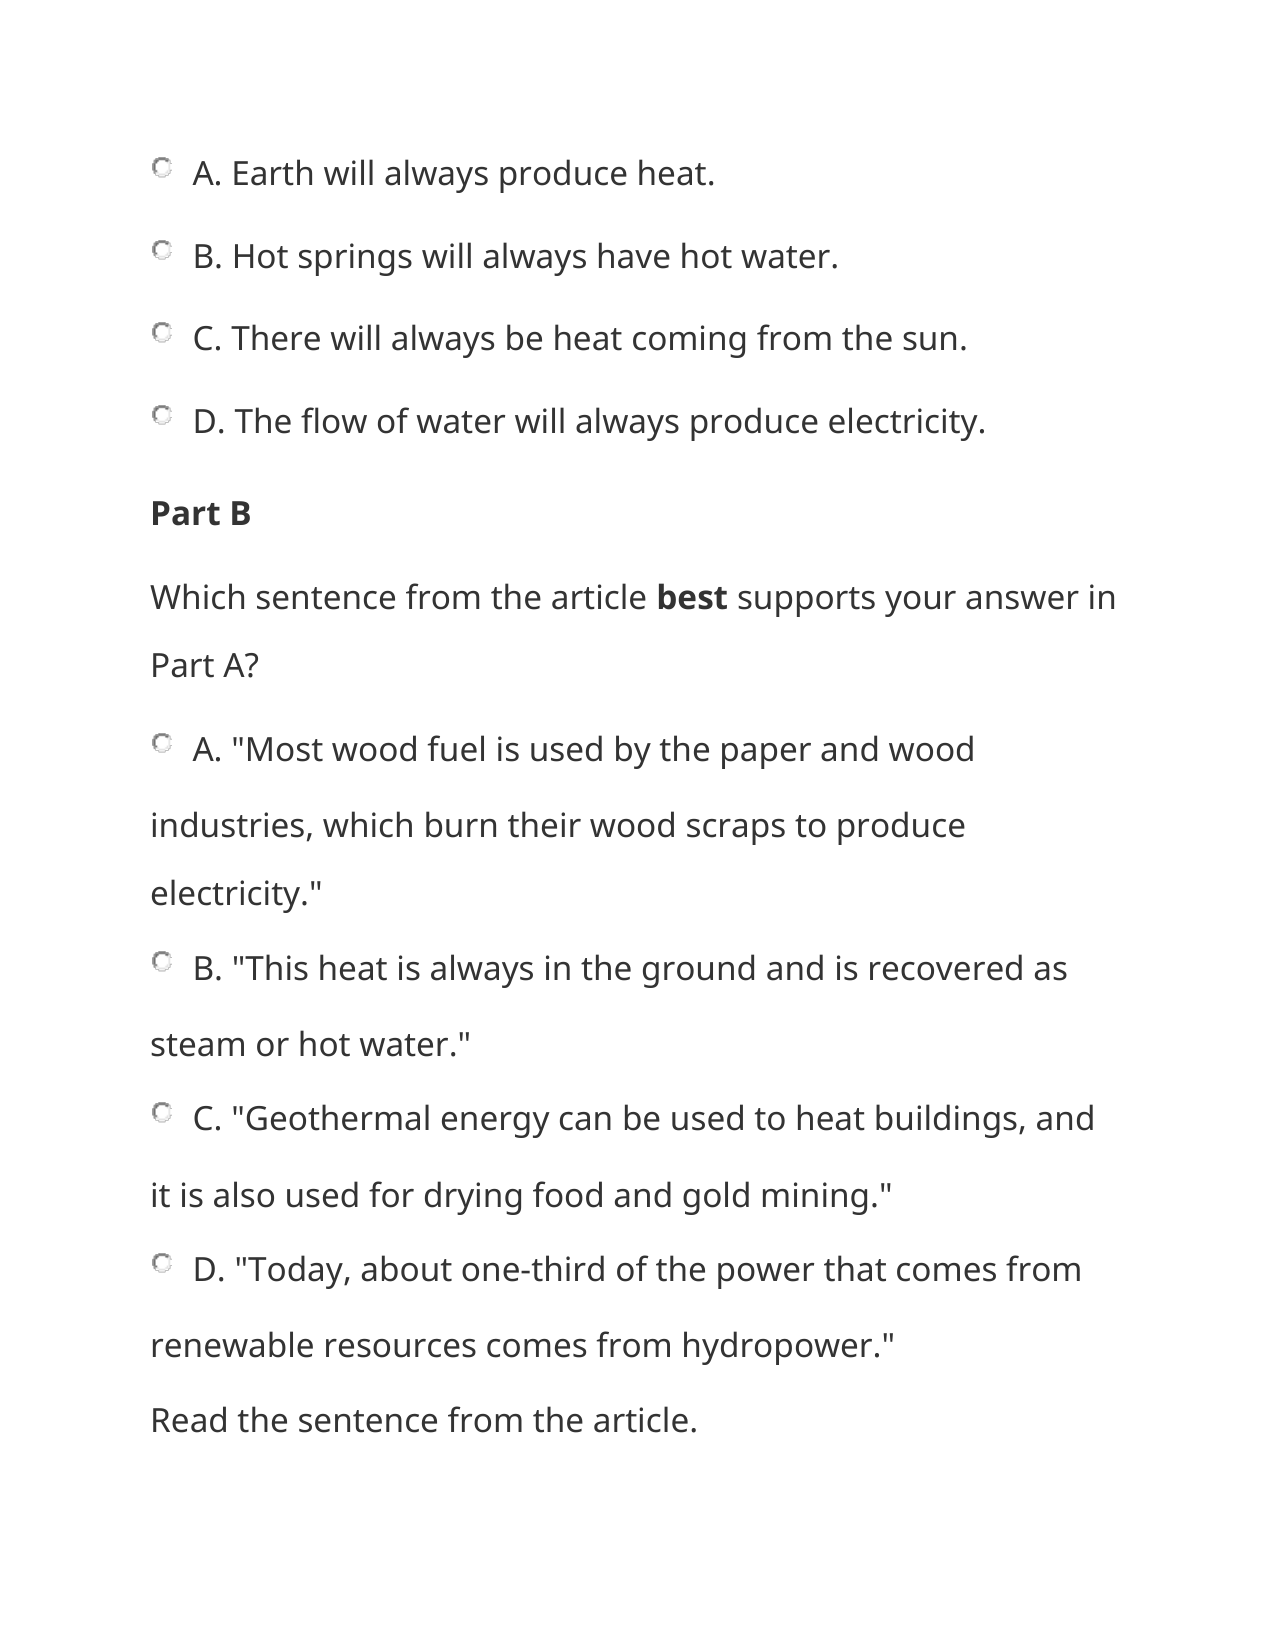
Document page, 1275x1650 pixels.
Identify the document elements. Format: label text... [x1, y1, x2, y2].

text C. There will always be heat coming from the sun. [150, 315, 1125, 369]
text B. Hot springs will always have hot water. [150, 233, 1125, 286]
text Which sentence from the article best supports your answer in Part A? [150, 573, 1125, 687]
text Read the sentence from the article. [150, 1396, 1125, 1442]
text Part B [150, 490, 1125, 535]
text D. The flow of water will always produce electricity. [150, 398, 1125, 451]
text A. Earth will always produce heat. [150, 150, 1125, 204]
text D. "Today, about one-third of the power that comes from renewable resources comes from hydropower." [150, 1246, 1125, 1367]
text B. "This heat is always in the ground and is recovered as steam or hot water." [150, 944, 1125, 1066]
text C. "Geothermal energy can be used to heat buildings, and it is also used for drying food and gold mining." [150, 1095, 1125, 1217]
text A. "Most wood fuel is used by the paper and wood industries, which burn their wood scraps to produce electricity." [150, 725, 1125, 915]
